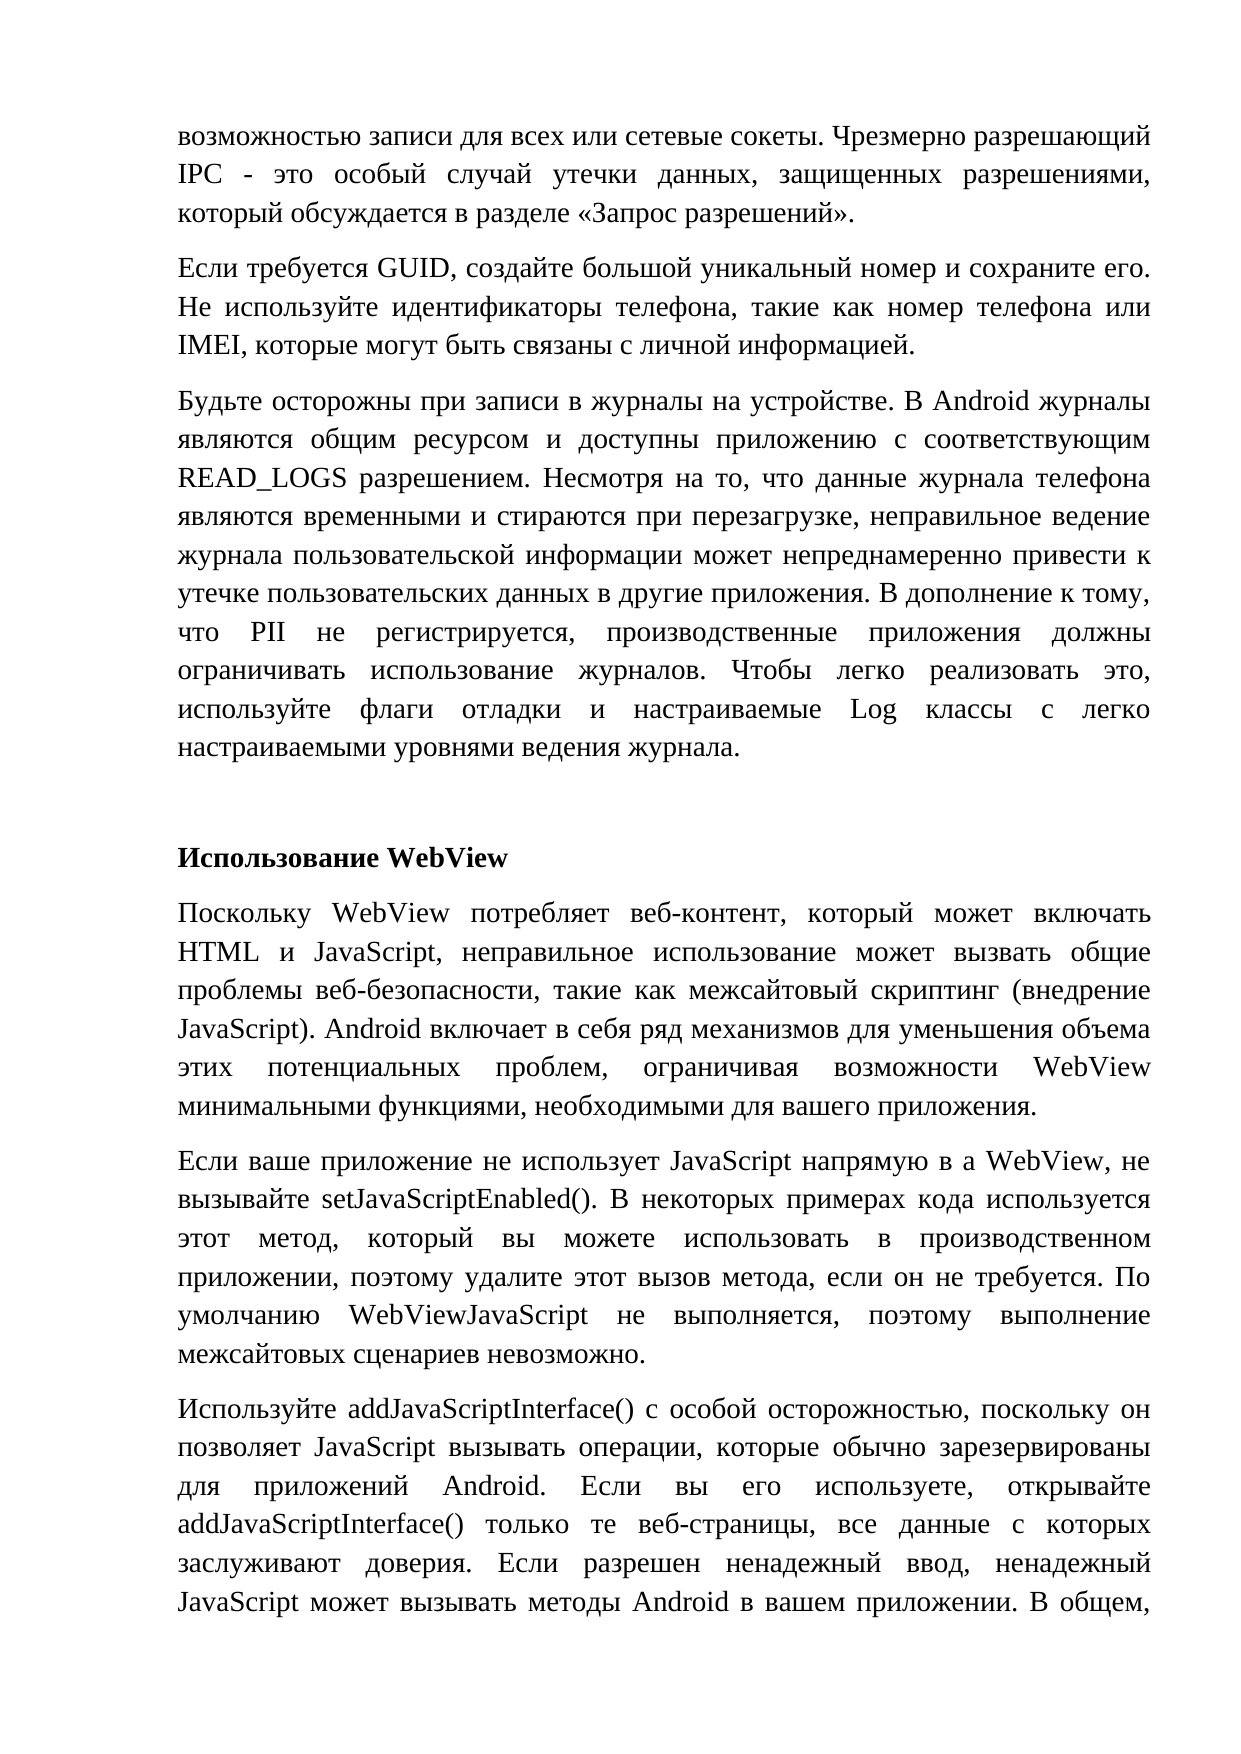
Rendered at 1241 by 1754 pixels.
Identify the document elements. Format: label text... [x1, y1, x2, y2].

text Поскольку WebView потребляет веб-контент, который может включать HTML и JavaScript, неправильное использование может вызвать общие проблемы веб-безопасности, такие как межсайтовый скриптинг (внедрение JavaScript). Android включает в себя ряд механизмов для уменьшения объема этих потенциальных проблем, ограничивая возможности WebView минимальными функциями, необходимыми для вашего приложения. [177, 895, 1152, 1121]
text Будьте осторожны при записи в журналы на устройстве. В Android журналы являются общим ресурсом и доступны приложению с соответствующим READ_LOGS разрешением. Несмотря на то, что данные журнала телефона являются временными и стираются при перезагрузке, неправильное ведение журнала пользовательской информации может непреднамеренно привести к утечке пользовательских данных в другие приложения. В дополнение к тому, что PII не регистрируется, производственные приложения должны ограничивать использование журналов. Чтобы легко реализовать это, используйте флаги отладки и настраиваемые Log классы с легко настраиваемыми уровнями ведения журнала. [177, 383, 1152, 763]
text Если ваше приложение не использует JavaScript напрямую в a WebView, не вызывайте setJavaScriptEnabled(). В некоторых примерах кода используется этот метод, который вы можете использовать в производственном приложении, поэтому удалите этот вызов метода, если он не требуется. По умолчанию WebViewJavaScript не выполняется, поэтому выполнение межсайтовых сценариев невозможно. [177, 1143, 1152, 1369]
text Использование WebView [177, 840, 1152, 873]
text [177, 1391, 1152, 1617]
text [177, 118, 1152, 229]
text Если требуется GUID, создайте большой уникальный номер и сохраните его. Не используйте идентификаторы телефона, такие как номер телефона или IMEI, которые могут быть связаны с личной информацией. [177, 250, 1152, 361]
